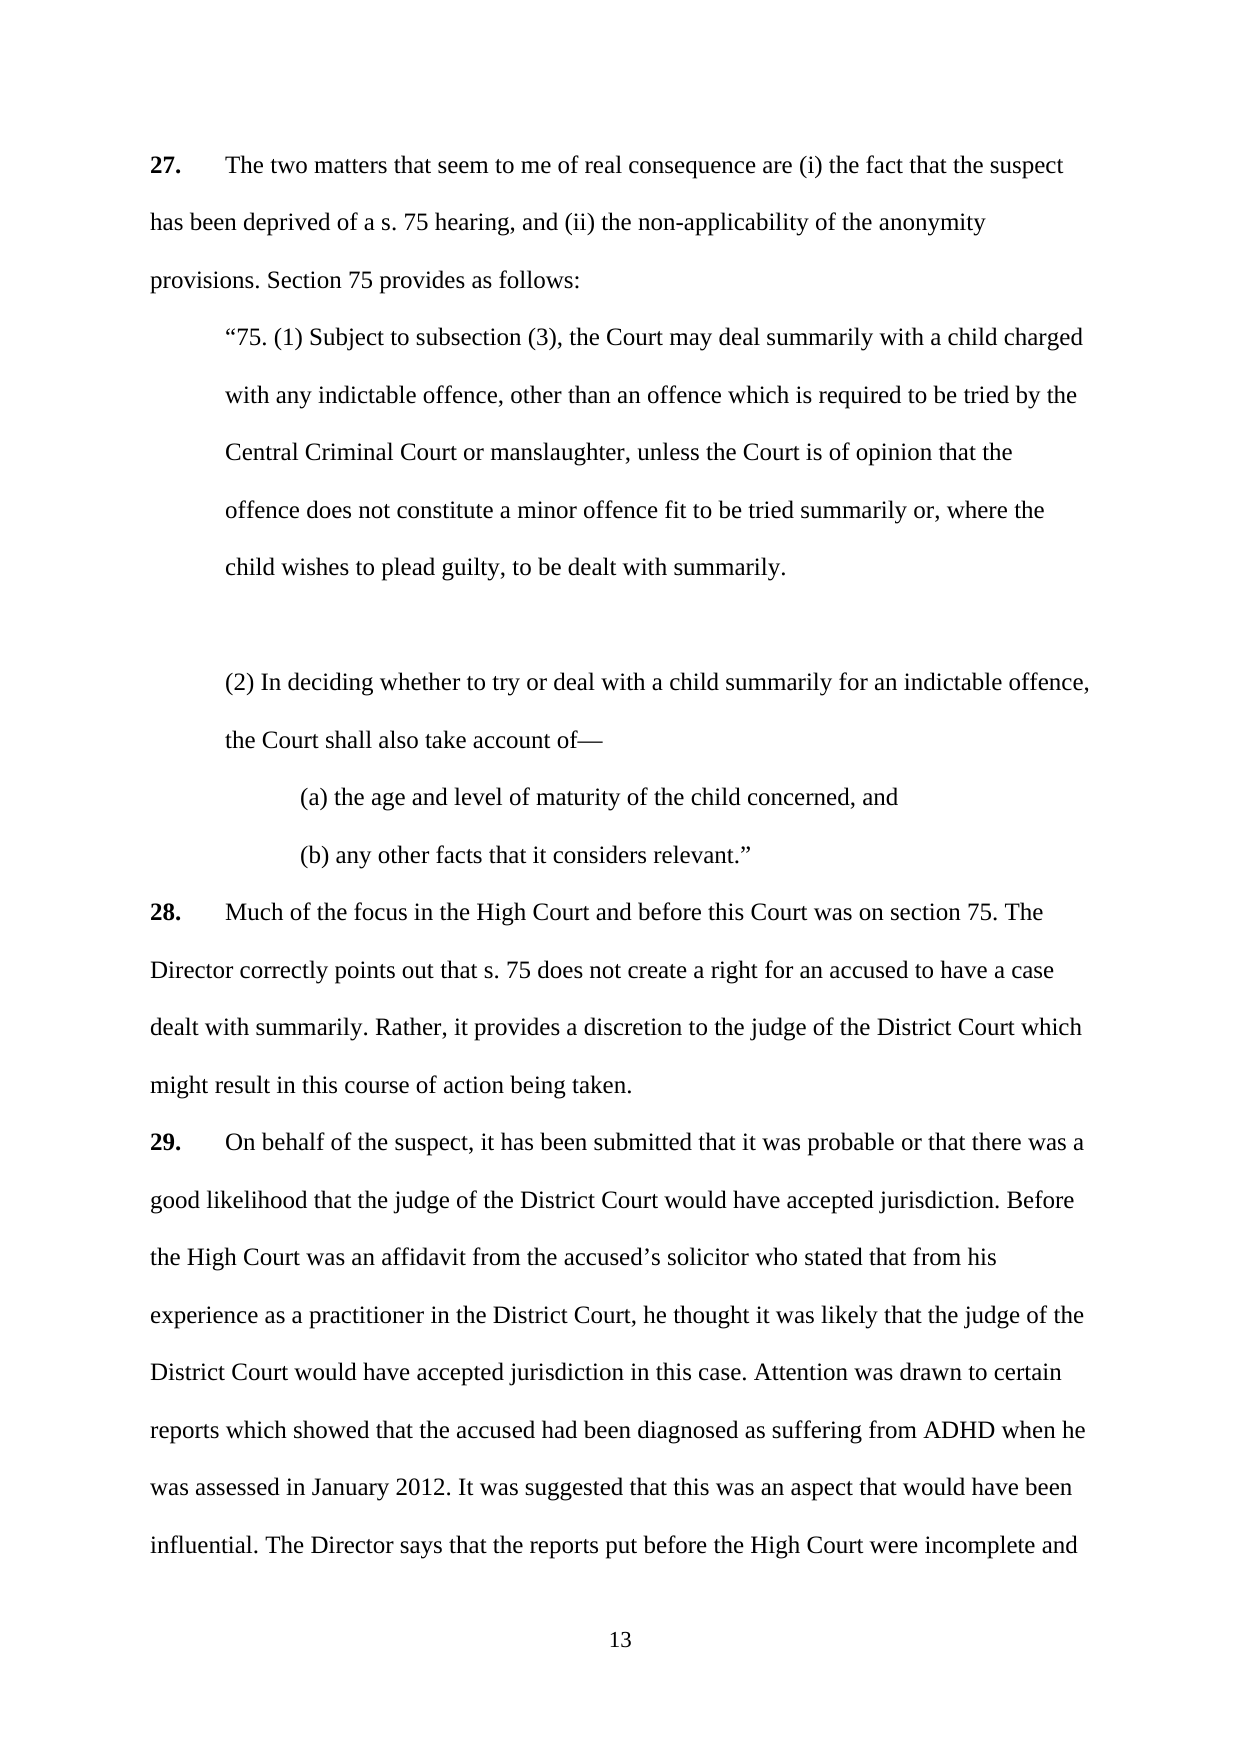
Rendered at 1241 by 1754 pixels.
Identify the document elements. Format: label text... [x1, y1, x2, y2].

list (b) any other facts that it considers relevant.” [300, 840, 1090, 869]
list Much of the focus in the High Court and before this Court was on section 75. The Director correctly points out that s. 75 does not create a right for an accused to have a case dealt with summarily. Rather, it provides a discretion to the judge of the District Court which might result in this course of action being taken. [150, 897, 1090, 1099]
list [150, 1127, 1090, 1559]
list “75. (1) Subject to subsection (3), the Court may deal summarily with a child charged with any indictable offence, other than an offence which is required to be tried by the Central Criminal Court or manslaughter, unless the Court is of opinion that the offence does not constitute a minor offence fit to be tried summarily or, where the child wishes to plead guilty, to be dealt with summarily. [225, 322, 1090, 581]
list (a) the age and level of maturity of the child concerned, and [300, 782, 1090, 811]
list (2) In deciding whether to try or deal with a child summarily for an indictable offence, the Court shall also take account of— [225, 667, 1090, 754]
list The two matters that seem to me of real consequence are (i) the fact that the suspect has been deprived of a s. 75 hearing, and (ii) the non-applicability of the anonymity provisions. Section 75 provides as follows: [150, 150, 1090, 294]
